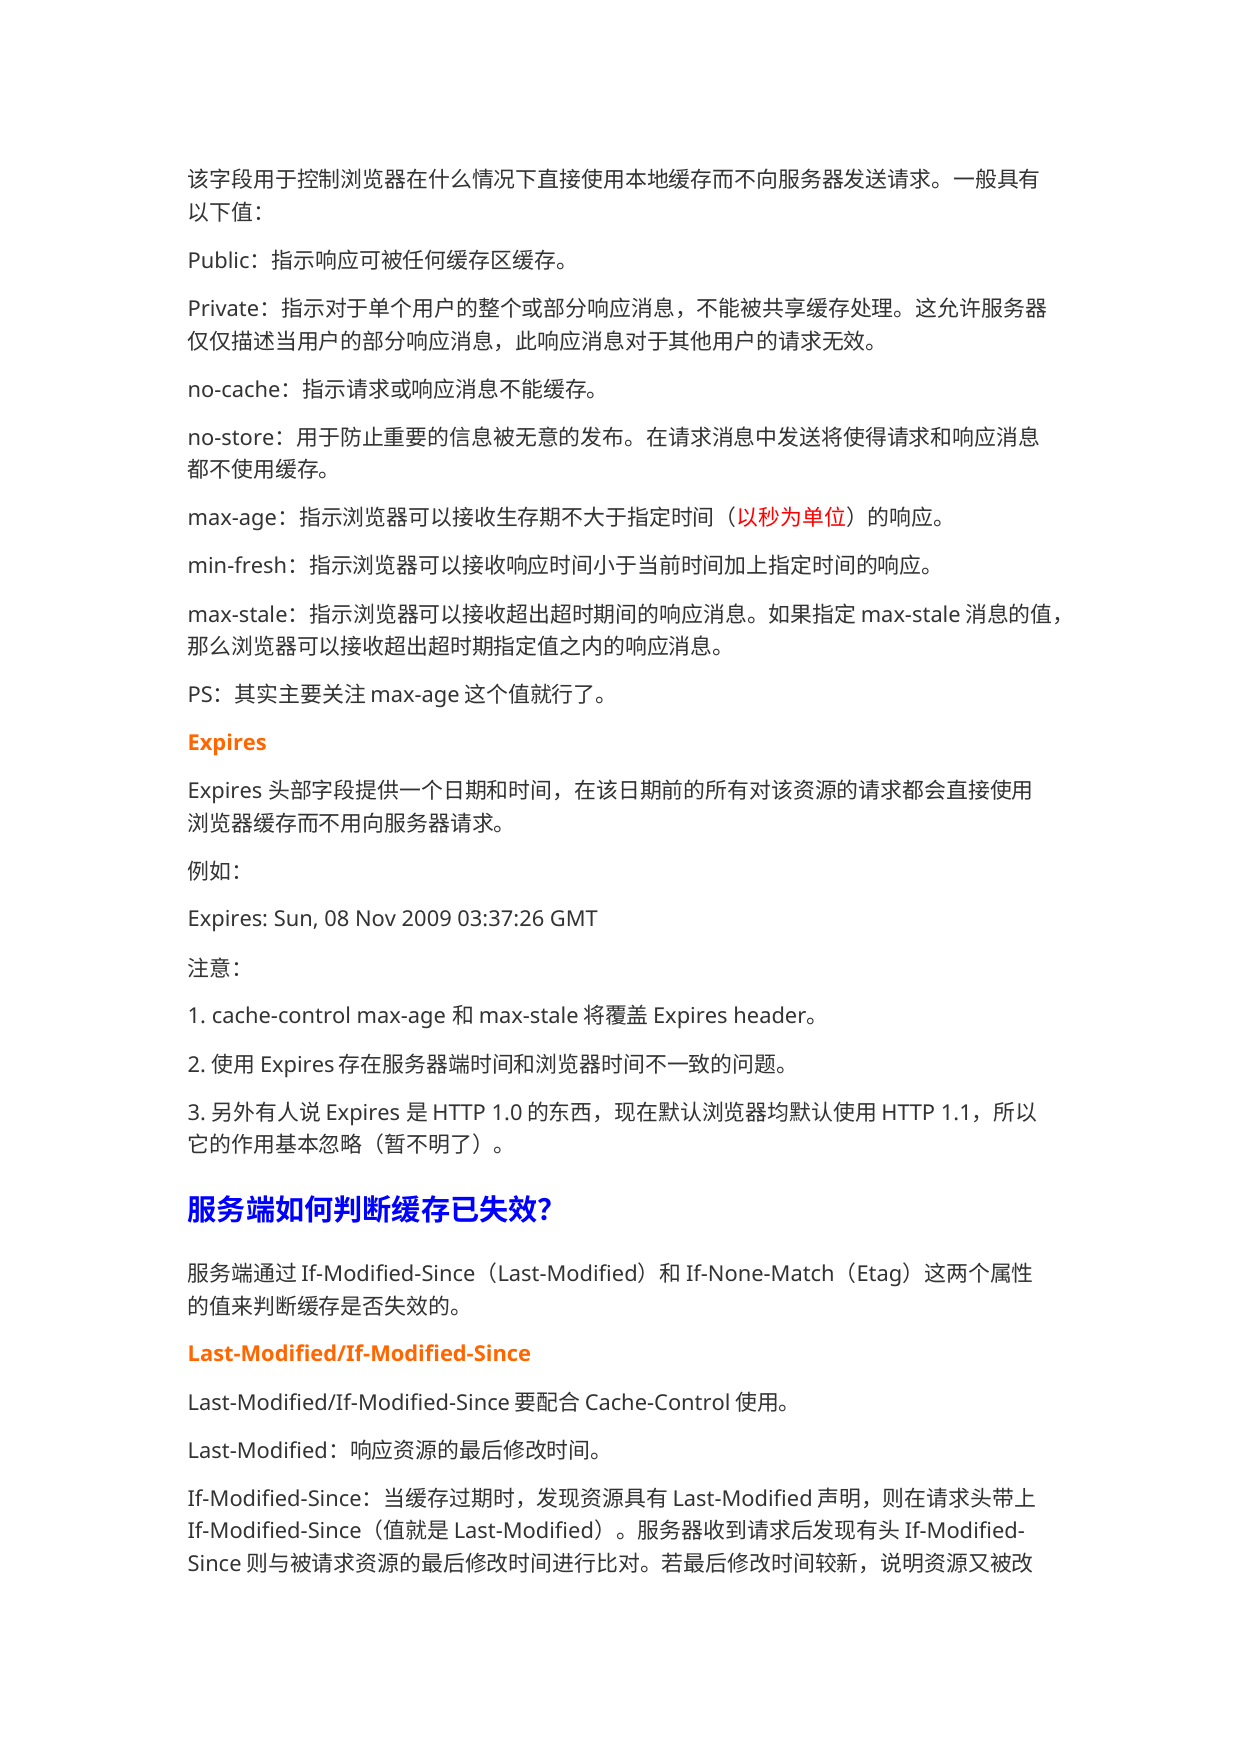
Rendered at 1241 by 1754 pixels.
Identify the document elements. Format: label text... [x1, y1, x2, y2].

text 3. 另外有人说Expires 是HTTP 1.0的东西，现在默认浏览器均默认使用HTTP 1.1，所以它的作用基本忽略（暂不明了）。 [187, 1094, 1053, 1159]
text 例如： [187, 854, 1053, 886]
text Expires 头部字段提供一个日期和时间，在该日期前的所有对该资源的请求都会直接使用浏览器缓存而不用向服务器请求。 [187, 773, 1053, 838]
text Last-Modified：响应资源的最后修改时间。 [187, 1433, 1053, 1465]
text max-stale：指示浏览器可以接收超出超时期间的响应消息。如果指定max-stale消息的值，那么浏览器可以接收超出超时期指定值之内的响应消息。 [187, 596, 1053, 661]
text 1. cache-control max-age 和 max-stale将覆盖Expires header。 [187, 998, 1053, 1031]
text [187, 1481, 1053, 1578]
text 2. 使用Expires存在服务器端时间和浏览器时间不一致的问题。 [187, 1046, 1053, 1079]
text 该字段用于控制浏览器在什么情况下直接使用本地缓存而不向服务器发送请求。一般具有以下值： [187, 162, 1053, 227]
text Public：指示响应可被任何缓存区缓存。 [187, 243, 1053, 275]
text Last-Modified/If-Modified-Since [187, 1336, 1053, 1369]
text PS：其实主要关注max-age这个值就行了。 [187, 677, 1053, 709]
text Expires [187, 725, 1053, 758]
text Private：指示对于单个用户的整个或部分响应消息，不能被共享缓存处理。这允许服务器仅仅描述当用户的部分响应消息，此响应消息对于其他用户的请求无效。 [187, 291, 1053, 356]
text Last-Modified/If-Modified-Since要配合Cache-Control使用。 [187, 1384, 1053, 1417]
text min-fresh：指示浏览器可以接收响应时间小于当前时间加上指定时间的响应。 [187, 548, 1053, 581]
text no-cache：指示请求或响应消息不能缓存。 [187, 371, 1053, 404]
text 注意： [187, 950, 1053, 983]
text Expires: Sun, 08 Nov 2009 03:37:26 GMT [187, 902, 1053, 934]
text 服务端通过If-Modified-Since（Last-Modified）和If-None-Match（Etag）这两个属性的值来判断缓存是否失效的。 [187, 1256, 1053, 1321]
text max-age：指示浏览器可以接收生存期不大于指定时间（以秒为单位）的响应。 [187, 500, 1053, 533]
text 服务端如何判断缓存已失效？ [187, 1175, 1053, 1240]
text no-store：用于防止重要的信息被无意的发布。在请求消息中发送将使得请求和响应消息都不使用缓存。 [187, 419, 1053, 484]
